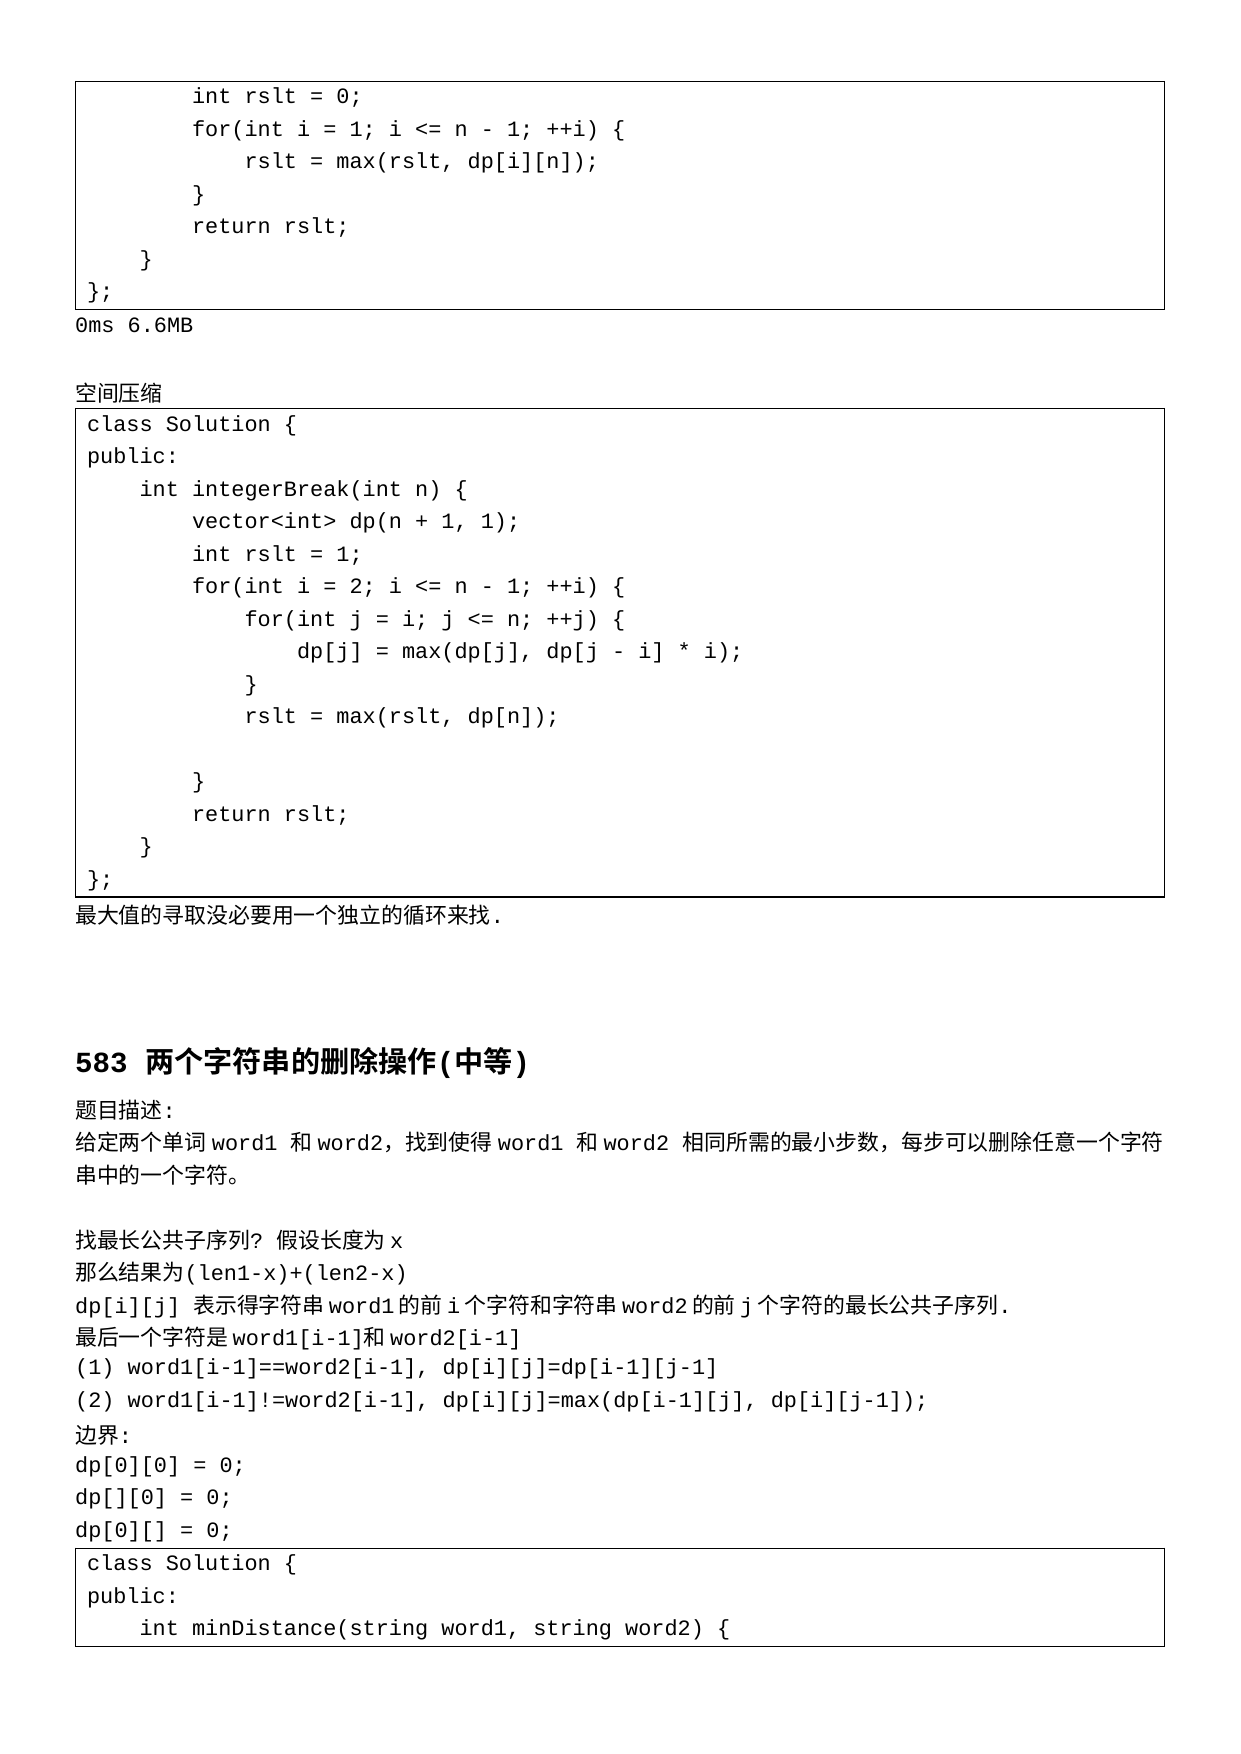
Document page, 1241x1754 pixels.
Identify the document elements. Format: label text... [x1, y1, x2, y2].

text dp[0][] = 0; [75, 1515, 1165, 1547]
text 给定两个单词 word1 和 word2，找到使得 word1 和 word2 相同所需的最小步数，每步可以删除任意一个字符串中的一个字符。 [75, 1125, 1165, 1190]
table_header class Solution { public: int integerBreak(int n) { vector<int> dp(n + 1, 1); int rslt = 1; for(int i = 2; i <= n - 1; ++i) { for(int j = i; j <= n; ++j) { dp[j] = max(dp[j], dp[j - i] * i); } rslt = max(rslt, dp[n]); } return rslt; } }; [76, 409, 1164, 896]
text 题目描述: [75, 1092, 1165, 1125]
text 最大值的寻取没必要用一个独立的循环来找. [75, 898, 1165, 930]
text dp[][0] = 0; [75, 1482, 1165, 1515]
text 最后一个字符是word1[i-1]和word2[i-1] [75, 1320, 1165, 1352]
subtitle 583 两个字符串的删除操作(中等) [75, 1027, 1165, 1092]
text (2) word1[i-1]!=word2[i-1], dp[i][j]=max(dp[i-1][j], dp[i][j-1]); [75, 1385, 1165, 1417]
text 空间压缩 [75, 375, 1165, 408]
text 0ms 6.6MB [75, 310, 1165, 343]
text dp[i][j] 表示得字符串word1的前i个字符和字符串word2的前j个字符的最长公共子序列. [75, 1287, 1165, 1320]
text 那么结果为(len1-x)+(len2-x) [75, 1255, 1165, 1287]
text dp[0][0] = 0; [75, 1450, 1165, 1482]
text 边界: [75, 1417, 1165, 1450]
text 找最长公共子序列? 假设长度为x [75, 1222, 1165, 1255]
text (1) word1[i-1]==word2[i-1], dp[i][j]=dp[i-1][j-1] [75, 1352, 1165, 1385]
